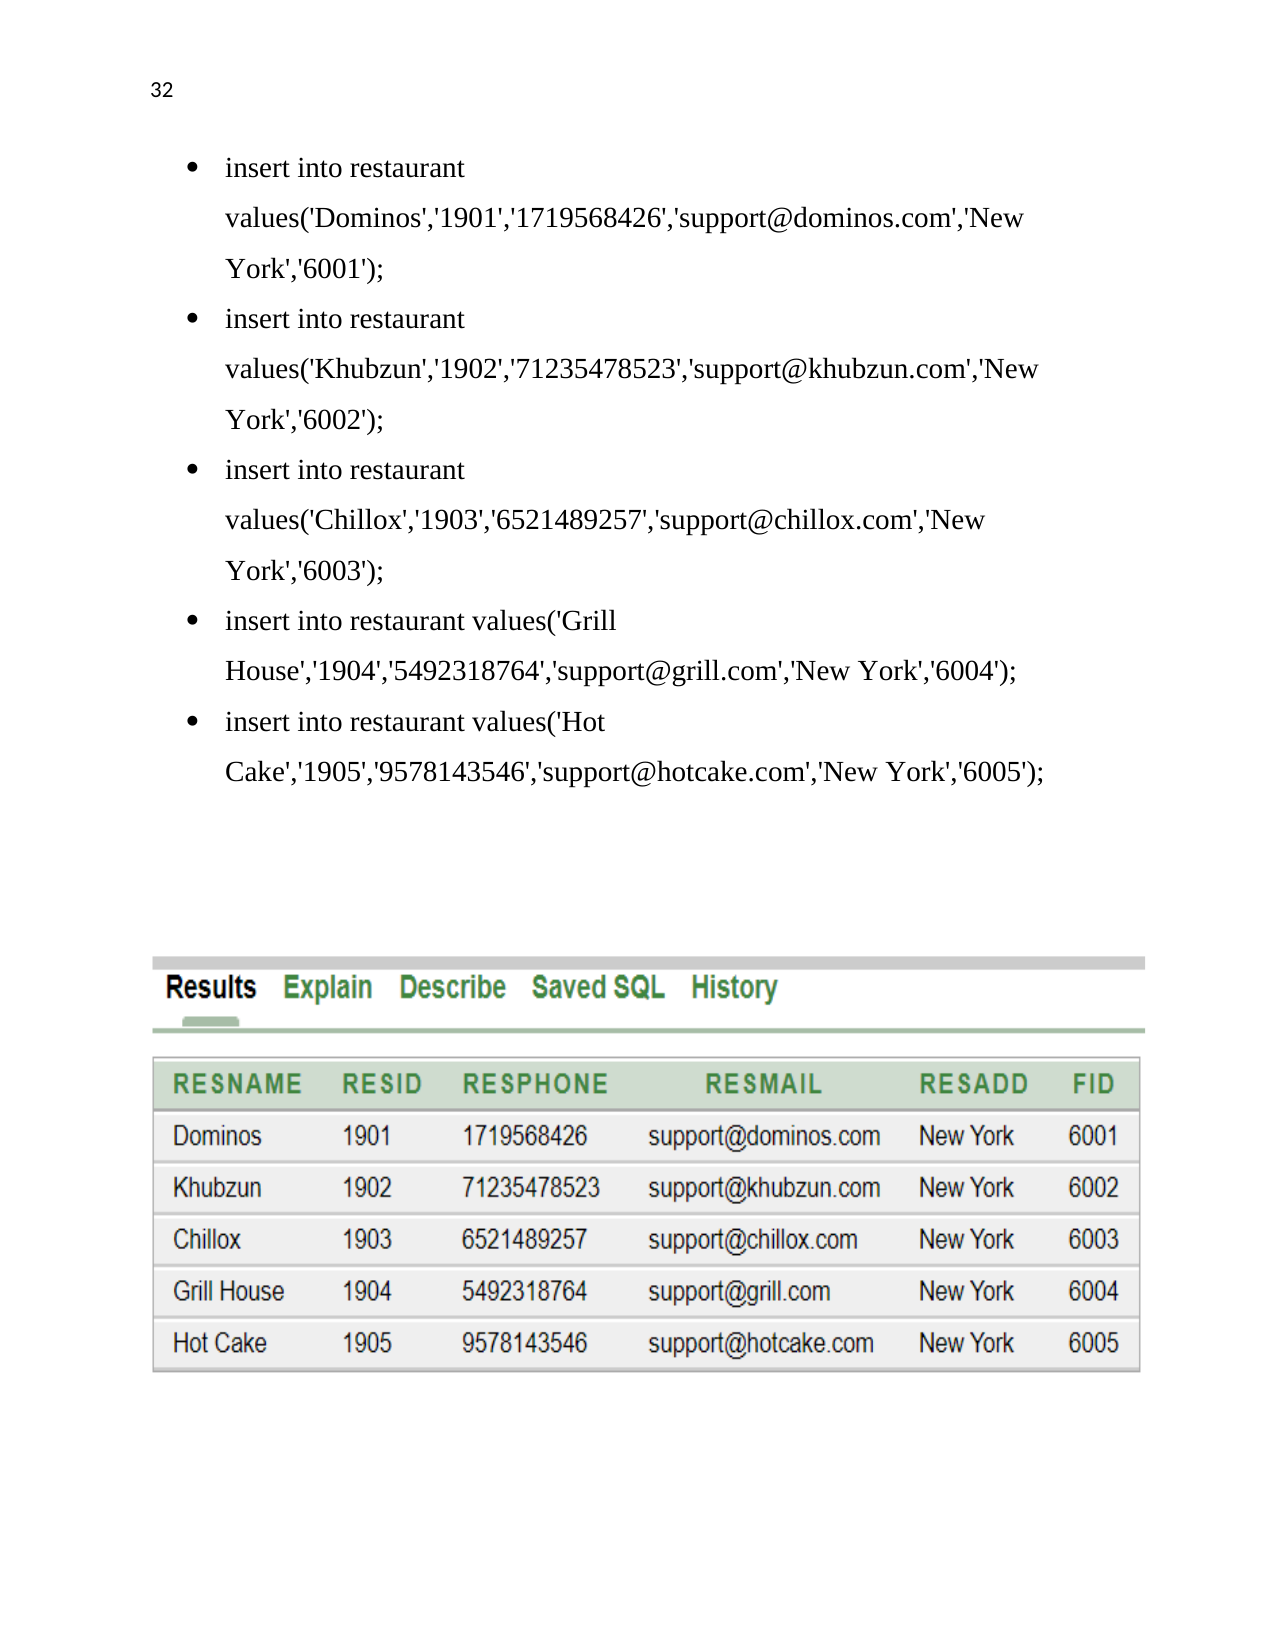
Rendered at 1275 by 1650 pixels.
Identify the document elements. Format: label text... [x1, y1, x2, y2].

list insert into restaurant values('Chillox','1903','6521489257','support@chillox.com','New York','6003'); [187, 452, 1125, 586]
picture [150, 955, 1146, 1381]
list insert into restaurant values('Dominos','1901','1719568426','support@dominos.com','New York','6001'); [187, 150, 1125, 284]
list insert into restaurant values('Khubzun','1902','71235478523','support@khubzun.com','New York','6002'); [187, 301, 1125, 435]
list insert into restaurant values('Hot Cake','1905','9578143546','support@hotcake.com','New York','6005'); [187, 704, 1125, 788]
list insert into restaurant values('Grill House','1904','5492318764','support@grill.com','New York','6004'); [187, 603, 1125, 687]
